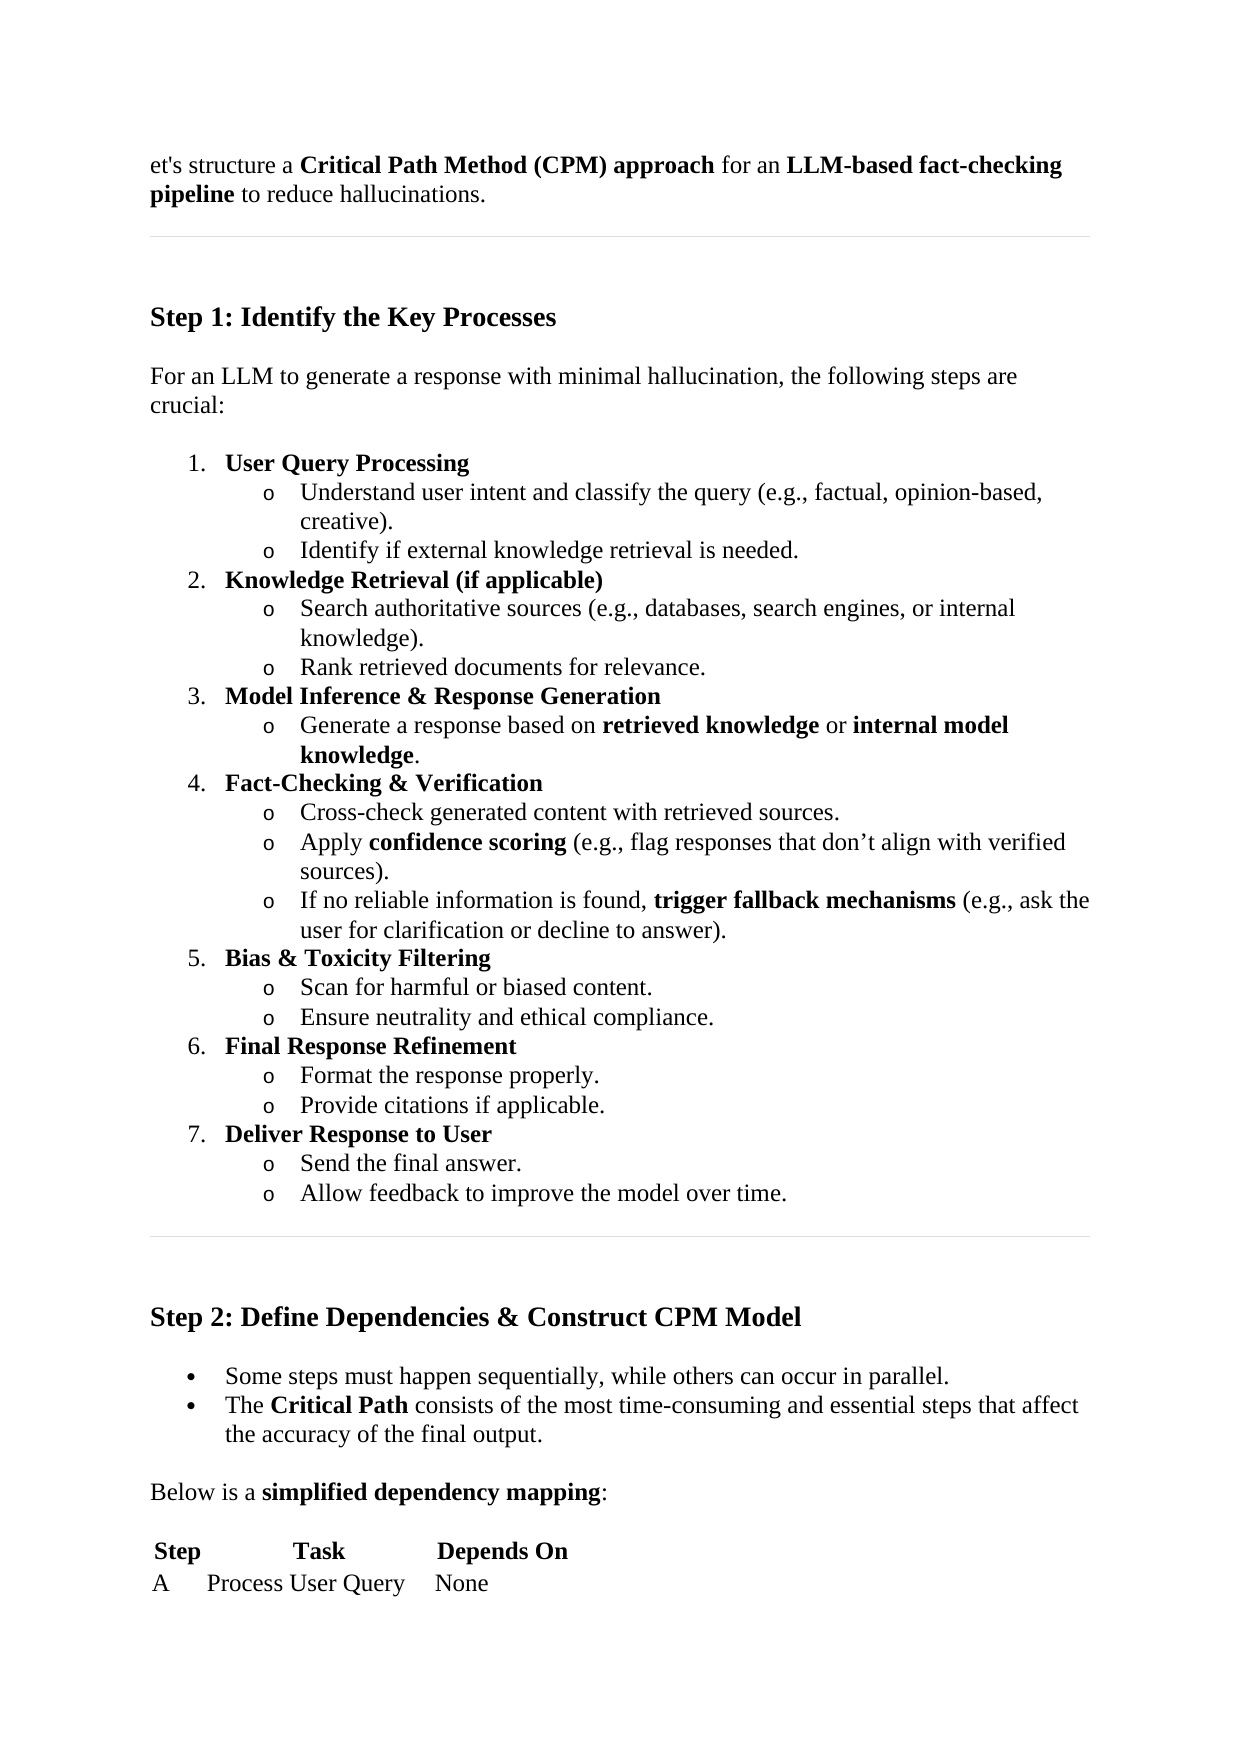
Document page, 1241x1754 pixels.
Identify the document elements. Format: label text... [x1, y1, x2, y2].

list Model Inference & Response Generation [187, 681, 1090, 710]
text Below is a simplified dependency mapping: [150, 1477, 1090, 1505]
list Some steps must happen sequentially, while others can occur in parallel. [187, 1361, 1090, 1390]
table_cell A [150, 1566, 205, 1598]
text Step 1: Identify the Key Processes [150, 300, 1090, 332]
list If no reliable information is found, trigger fallback mechanisms (e.g., ask the user for clarification or decline to answer). [262, 885, 1090, 943]
list Send the final answer. [262, 1148, 1090, 1178]
list Understand user intent and classify the query (e.g., factual, opinion-based, creative). [262, 477, 1090, 535]
table_header Task [205, 1535, 433, 1566]
list Deliver Response to User [187, 1119, 1090, 1148]
list Rank retrieved documents for relevance. [262, 652, 1090, 681]
list User Query Processing [187, 448, 1090, 477]
list Search authoritative sources (e.g., databases, search engines, or internal knowledge). [262, 593, 1090, 652]
list Bias & Toxicity Filtering [187, 943, 1090, 972]
text Step 2: Define Dependencies & Construct CPM Model [150, 1300, 1090, 1332]
text For an LLM to generate a response with minimal hallucination, the following steps are crucial: [150, 361, 1090, 419]
list Knowledge Retrieval (if applicable) [187, 565, 1090, 593]
list The Critical Path consists of the most time-consuming and essential steps that affect the accuracy of the final output. [187, 1390, 1090, 1447]
table_cell None [433, 1566, 572, 1598]
list Provide citations if applicable. [262, 1090, 1090, 1119]
text et's structure a Critical Path Method (CPM) approach for an LLM-based fact-checking pipeline to reduce hallucinations. [150, 150, 1090, 207]
table_header Depends On [433, 1535, 572, 1566]
list Cross-check generated content with retrieved sources. [262, 797, 1090, 827]
table_header Step [150, 1535, 205, 1566]
table_cell Process User Query [205, 1566, 433, 1598]
list Fact-Checking & Verification [187, 768, 1090, 797]
list Apply confidence scoring (e.g., flag responses that don’t align with verified sources). [262, 827, 1090, 885]
list Format the response properly. [262, 1060, 1090, 1090]
list Generate a response based on retrieved knowledge or internal model knowledge. [262, 710, 1090, 768]
list Allow feedback to improve the model over time. [262, 1178, 1090, 1207]
list Ensure neutrality and ethical compliance. [262, 1002, 1090, 1031]
list Identify if external knowledge retrieval is needed. [262, 535, 1090, 565]
list Scan for harmful or biased content. [262, 972, 1090, 1002]
list Final Response Refinement [187, 1031, 1090, 1060]
